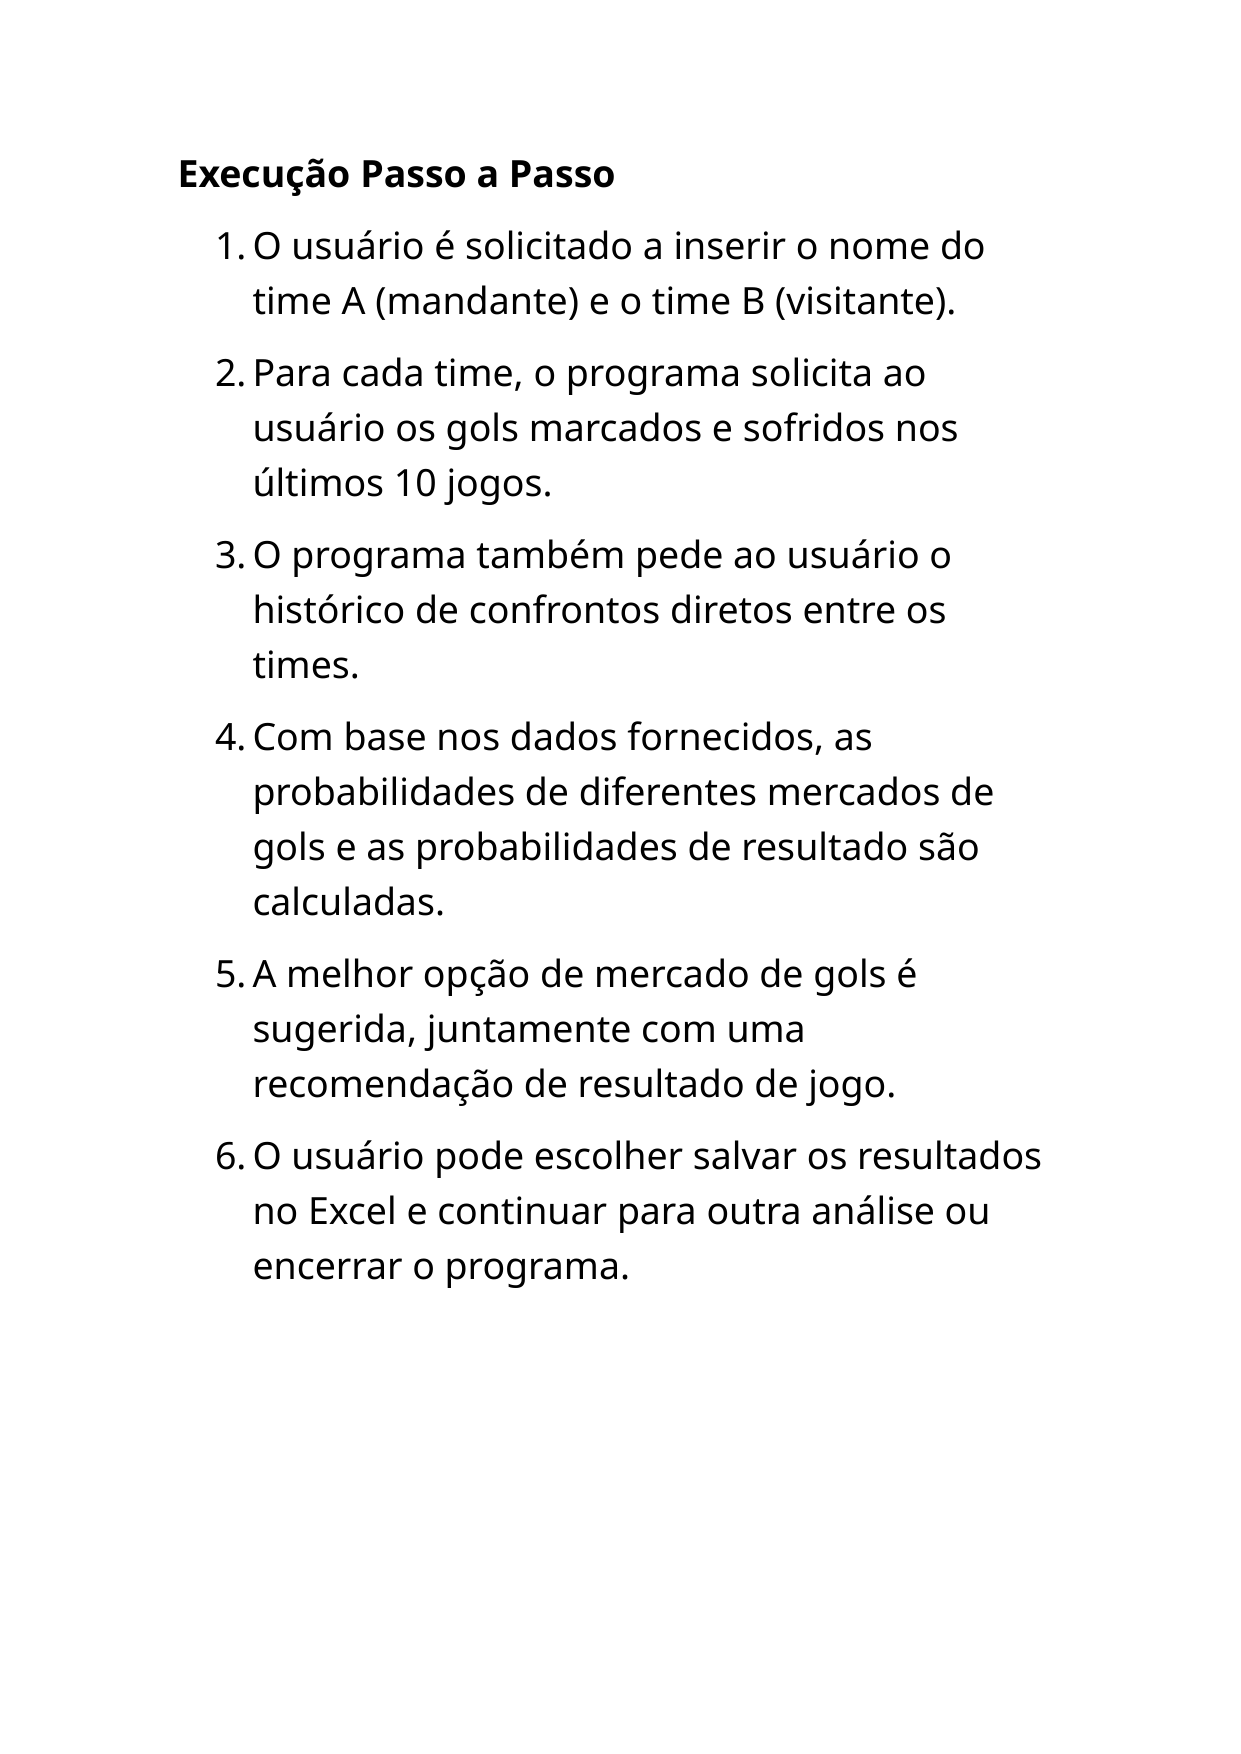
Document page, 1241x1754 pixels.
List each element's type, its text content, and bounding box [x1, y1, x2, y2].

list O usuário é solicitado a inserir o nome do time A (mandante) e o time B (visitante). [215, 219, 1063, 326]
list Com base nos dados fornecidos, as probabilidades de diferentes mercados de gols e as probabilidades de resultado são calculadas. [215, 710, 1063, 927]
list O programa também pede ao usuário o histórico de confrontos diretos entre os times. [215, 528, 1063, 689]
text Execução Passo a Passo [177, 148, 1063, 199]
list O usuário pode escolher salvar os resultados no Excel e continuar para outra análise ou encerrar o programa. [215, 1129, 1063, 1291]
list Para cada time, o programa solicita ao usuário os gols marcados e sofridos nos últimos 10 jogos. [215, 346, 1063, 507]
list A melhor opção de mercado de gols é sugerida, juntamente com uma recomendação de resultado de jogo. [215, 947, 1063, 1108]
